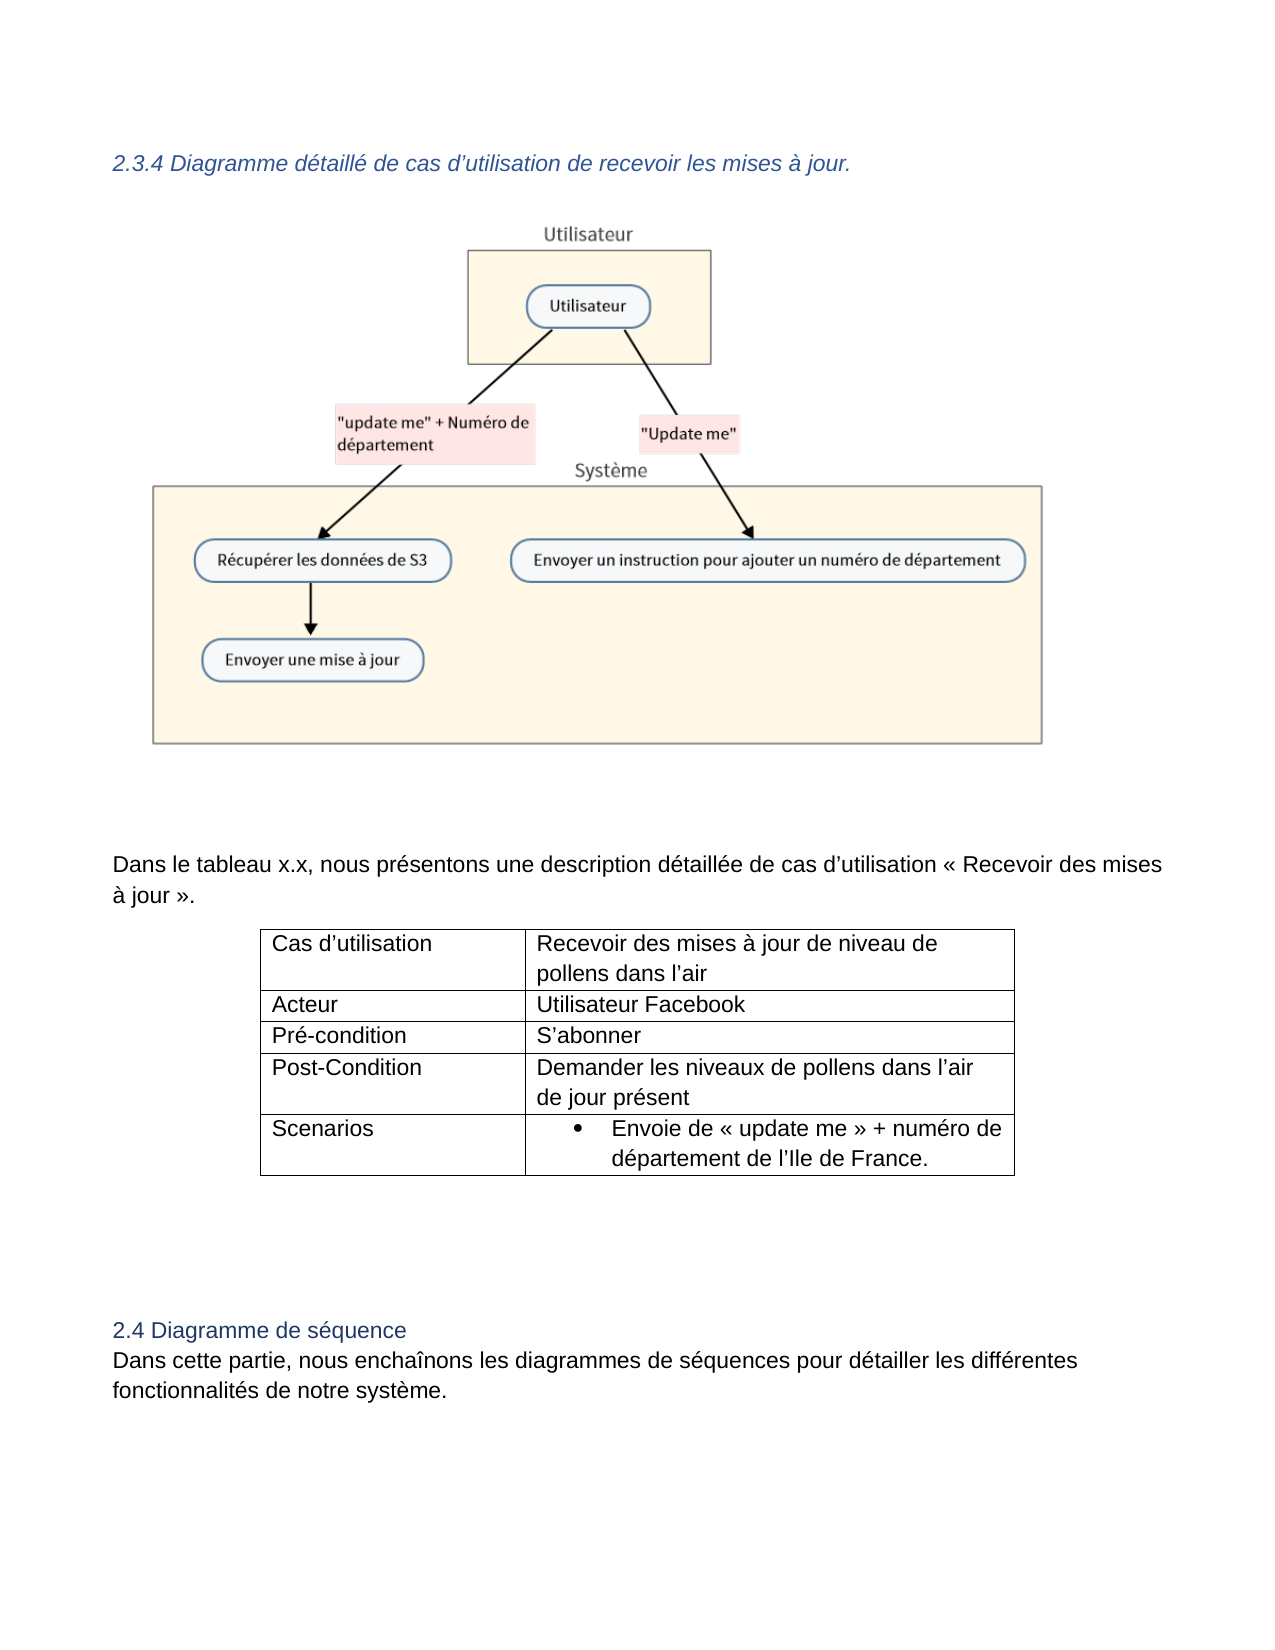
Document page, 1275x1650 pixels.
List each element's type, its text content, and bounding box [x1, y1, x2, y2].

table_header Recevoir des mises à jour de niveau de pollens dans l’air [526, 930, 1014, 990]
subtitle 2.4 Diagramme de séquence [112, 1317, 1162, 1343]
table_cell S’abonner [526, 1022, 1014, 1052]
table_cell Post-Condition [261, 1054, 525, 1114]
table_cell Utilisateur Facebook [526, 991, 1014, 1021]
picture [112, 180, 1082, 784]
table_cell Scenarios [261, 1115, 525, 1175]
table_cell Envoie de « update me » + numéro de département de l’Ile de France. [526, 1115, 1014, 1175]
text Dans cette partie, nous enchaînons les diagrammes de séquences pour détailler les différentes fonctionnalités de notre système. [112, 1347, 1162, 1404]
text Dans le tableau x.x, nous présentons une description détaillée de cas d’utilisation « Recevoir des mises à jour ». [112, 851, 1162, 908]
table_header Cas d’utilisation [261, 930, 525, 990]
table_cell Acteur [261, 991, 525, 1021]
table_cell Pré-condition [261, 1022, 525, 1052]
table_cell Demander les niveaux de pollens dans l’air de jour présent [526, 1054, 1014, 1114]
subtitle 2.3.4 Diagramme détaillé de cas d’utilisation de recevoir les mises à jour. [112, 150, 1162, 176]
